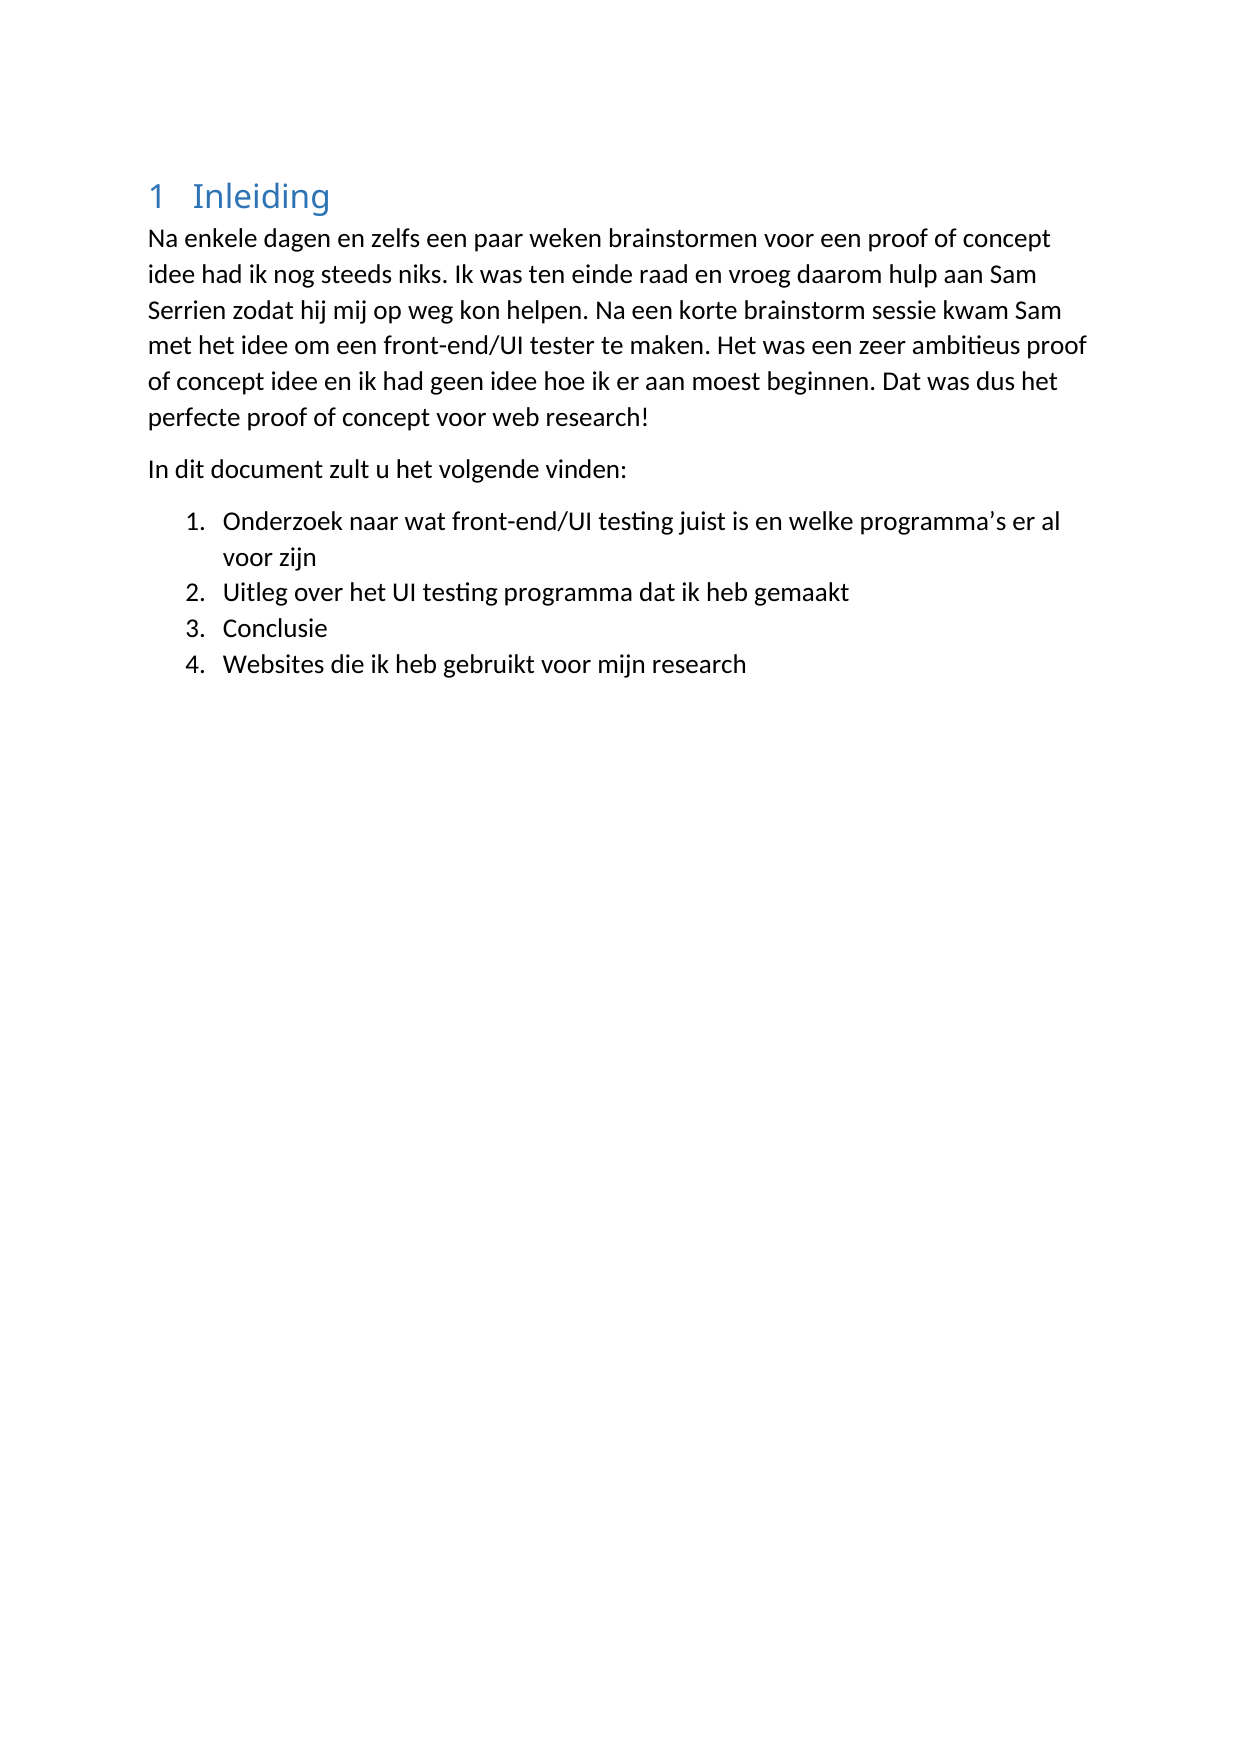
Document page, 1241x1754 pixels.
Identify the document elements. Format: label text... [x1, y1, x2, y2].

list Onderzoek naar wat front-end/UI testing juist is en welke programma’s er al voor zijn [185, 504, 1093, 573]
list Uitleg over het UI testing programma dat ik heb gemaakt [185, 576, 1093, 608]
list Websites die ik heb gebruikt voor mijn research [185, 647, 1093, 680]
text In dit document zult u het volgende vinden: [148, 452, 1093, 485]
list Conclusie [185, 611, 1093, 644]
text Na enkele dagen en zelfs een paar weken brainstormen voor een proof of concept idee had ik nog steeds niks. Ik was ten einde raad en vroeg daarom hulp aan Sam Serrien zodat hij mij op weg kon helpen. Na een korte brainstorm sessie kwam Sam met het idee om een front-end/UI tester te maken. Het was een zeer ambitieus proof of concept idee en ik had geen idee hoe ik er aan moest beginnen. Dat was dus het perfecte proof of concept voor web research! [148, 222, 1093, 433]
subtitle Inleiding [148, 173, 1093, 218]
